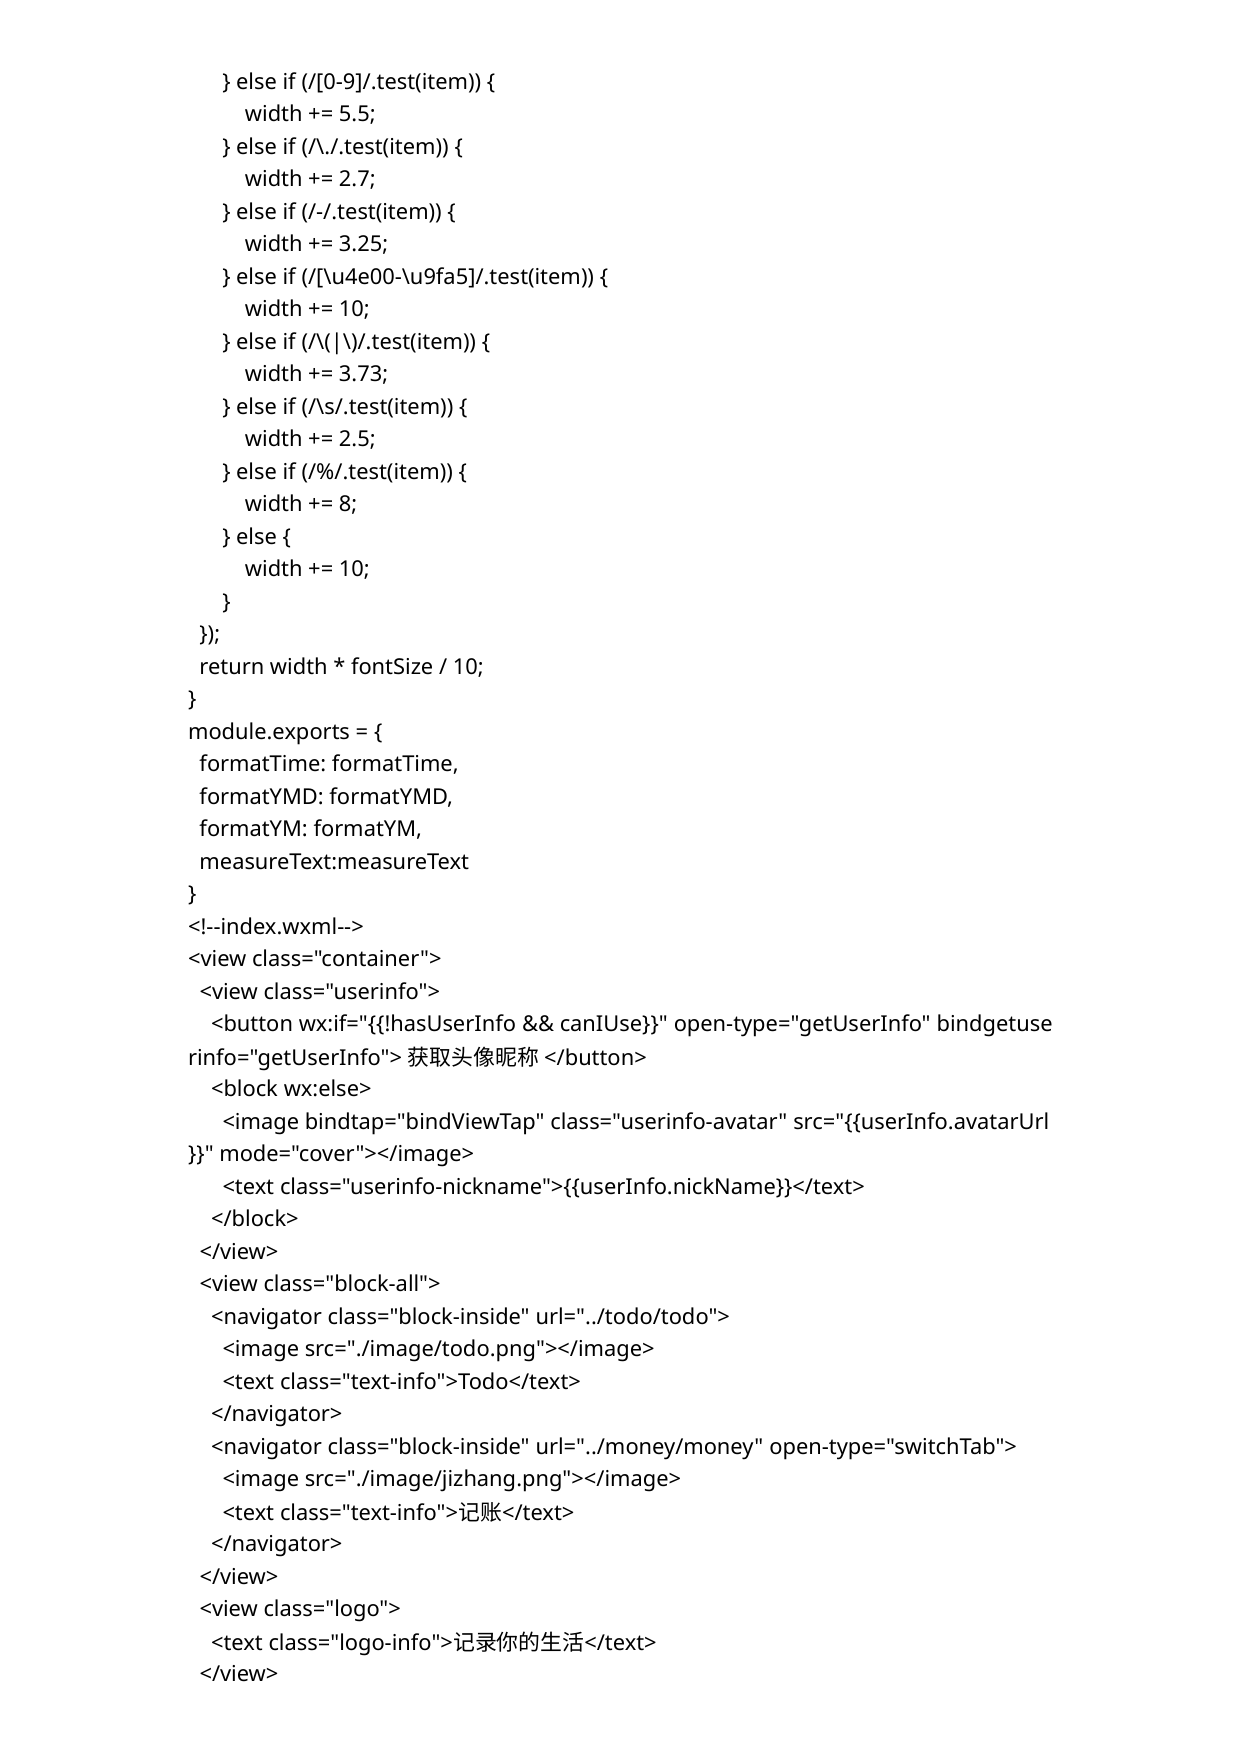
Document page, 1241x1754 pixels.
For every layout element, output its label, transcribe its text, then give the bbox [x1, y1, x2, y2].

text </navigator> [188, 1527, 1053, 1559]
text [188, 64, 1053, 909]
text </view> [188, 1657, 1053, 1689]
text <view class="block-all"> [188, 1267, 1053, 1299]
text <image bindtap="bindViewTap" class="userinfo-avatar" src="{{userInfo.avatarUrl}}" mode="cover"></image> [188, 1104, 1053, 1169]
text <text class="text-info">Todo</text> [188, 1364, 1053, 1397]
text <button wx:if="{{!hasUserInfo && canIUse}}" open-type="getUserInfo" bindgetuserinfo="getUserInfo"> 获取头像昵称 </button> [188, 1007, 1053, 1072]
text <text class="logo-info">记录你的生活</text> [188, 1624, 1053, 1657]
text <view class="logo"> [188, 1592, 1053, 1624]
text </navigator> [188, 1397, 1053, 1429]
text </view> [188, 1559, 1053, 1592]
text <image src="./image/jizhang.png"></image> [188, 1462, 1053, 1494]
text <image src="./image/todo.png"></image> [188, 1332, 1053, 1364]
text </view> [188, 1234, 1053, 1267]
text <!--index.wxml--> [188, 909, 1053, 942]
text <view class="container"> [188, 942, 1053, 974]
text <text class="text-info">记账</text> [188, 1494, 1053, 1527]
text <view class="userinfo"> [188, 974, 1053, 1007]
text <text class="userinfo-nickname">{{userInfo.nickName}}</text> [188, 1169, 1053, 1202]
text <block wx:else> [188, 1072, 1053, 1104]
text </block> [188, 1202, 1053, 1234]
text <navigator class="block-inside" url="../money/money" open-type="switchTab"> [188, 1429, 1053, 1462]
text <navigator class="block-inside" url="../todo/todo"> [188, 1299, 1053, 1332]
